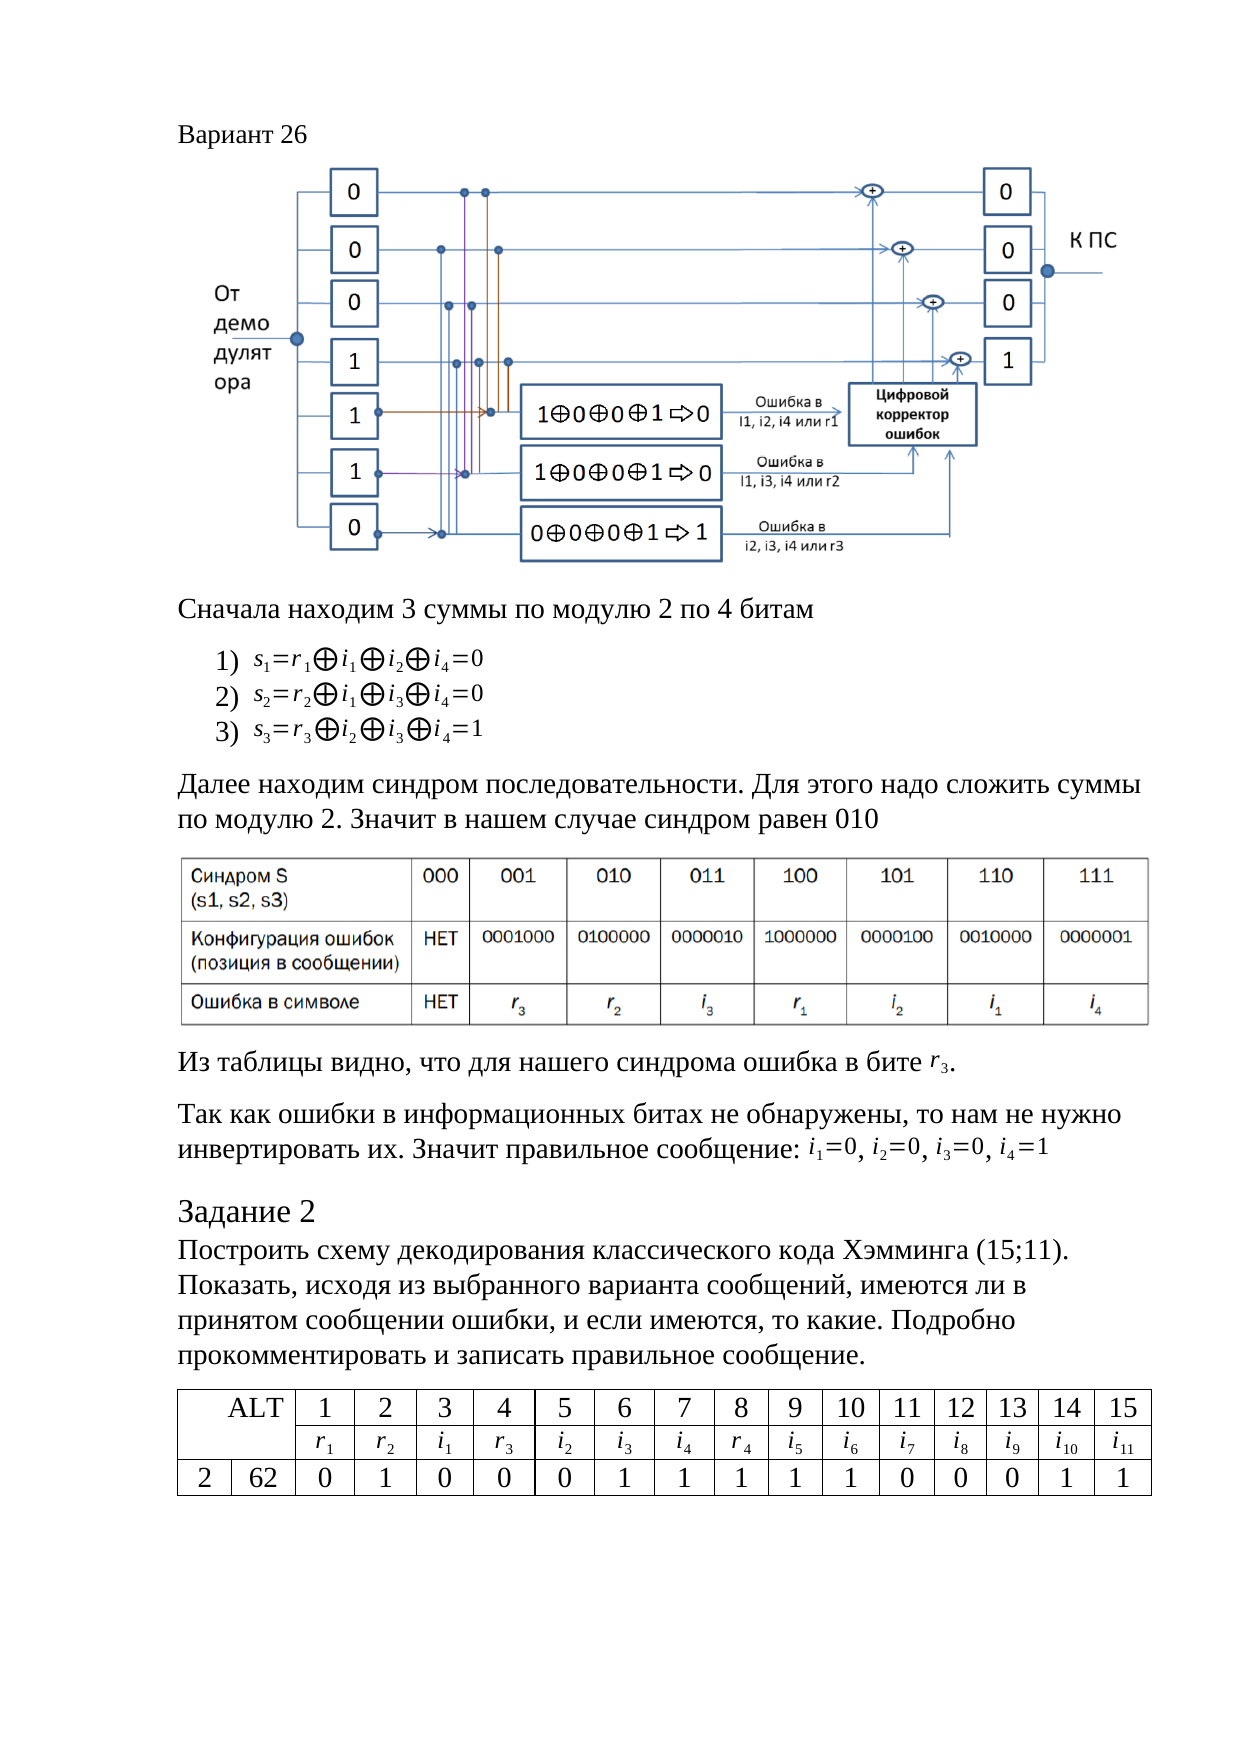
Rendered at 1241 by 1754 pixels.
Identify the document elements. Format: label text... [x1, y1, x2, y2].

table_header 8 [715, 1390, 768, 1425]
text Из таблицы видно, что для нашего синдрома ошибка в бите . [177, 1044, 1152, 1078]
table_header 7 [655, 1390, 714, 1425]
table_header 14 [1039, 1390, 1094, 1425]
table_cell [715, 1426, 768, 1459]
table_cell 1 [1095, 1460, 1151, 1495]
table_cell [536, 1426, 594, 1459]
table_cell 1 [655, 1460, 714, 1495]
picture [177, 852, 1152, 1027]
table_cell [595, 1426, 654, 1459]
table_header 9 [769, 1390, 822, 1425]
table_cell 0 [536, 1460, 594, 1495]
table_cell 2 [178, 1460, 231, 1495]
table_header 6 [595, 1390, 654, 1425]
table_cell 1 [715, 1460, 768, 1495]
table_header 4 [474, 1390, 534, 1425]
subtitle Вариант 26 [177, 118, 1152, 149]
table_cell 0 [935, 1460, 986, 1495]
table_header 2 [355, 1390, 416, 1425]
table_cell [769, 1426, 822, 1459]
table_cell [823, 1426, 879, 1459]
table_header 1 [296, 1390, 354, 1425]
table_cell [296, 1426, 354, 1459]
table_cell 0 [417, 1460, 473, 1495]
table_cell [474, 1426, 534, 1459]
table_cell [1039, 1426, 1094, 1459]
table_cell 0 [987, 1460, 1038, 1495]
table_header 11 [880, 1390, 934, 1425]
text Построить схему декодирования классического кода Хэмминга (15;11). Показать, исходя из выбранного варианта сообщений, имеются ли в принятом сообщении ошибки, и если имеются, то какие. Подробно прокомментировать и записать правильное сообщение. [177, 1232, 1152, 1371]
table_cell 0 [474, 1460, 534, 1495]
table_header 15 [1095, 1390, 1151, 1425]
table_cell 1 [595, 1460, 654, 1495]
text Далее находим синдром последовательности. Для этого надо сложить суммы по модулю 2. Значит в нашем случае синдром равен 010 [177, 766, 1152, 834]
subtitle Задание 2 [177, 1192, 1152, 1230]
table_cell 0 [296, 1460, 354, 1495]
table_cell [987, 1426, 1038, 1459]
table_cell [417, 1426, 473, 1459]
table_cell [655, 1426, 714, 1459]
table_cell 1 [1039, 1460, 1094, 1495]
text Так как ошибки в информационных битах не обнаружены, то нам не нужно инвертировать их. Значит правильное сообщение: , , , [177, 1096, 1152, 1165]
table_header 13 [987, 1390, 1038, 1425]
table_header 10 [823, 1390, 879, 1425]
table_header ALT [178, 1390, 295, 1459]
table_cell 62 [232, 1460, 295, 1495]
table_cell 1 [823, 1460, 879, 1495]
table_cell [935, 1426, 986, 1459]
table_cell [355, 1426, 416, 1459]
table_header 5 [536, 1390, 594, 1425]
table_cell [880, 1426, 934, 1459]
text Сначала находим 3 суммы по модулю 2 по 4 битам [177, 592, 1152, 625]
table_header 3 [417, 1390, 473, 1425]
table_cell 1 [355, 1460, 416, 1495]
table_cell 1 [769, 1460, 822, 1495]
table_cell [1095, 1426, 1151, 1459]
table_cell 0 [880, 1460, 934, 1495]
picture [177, 150, 1152, 574]
table_header 12 [935, 1390, 986, 1425]
